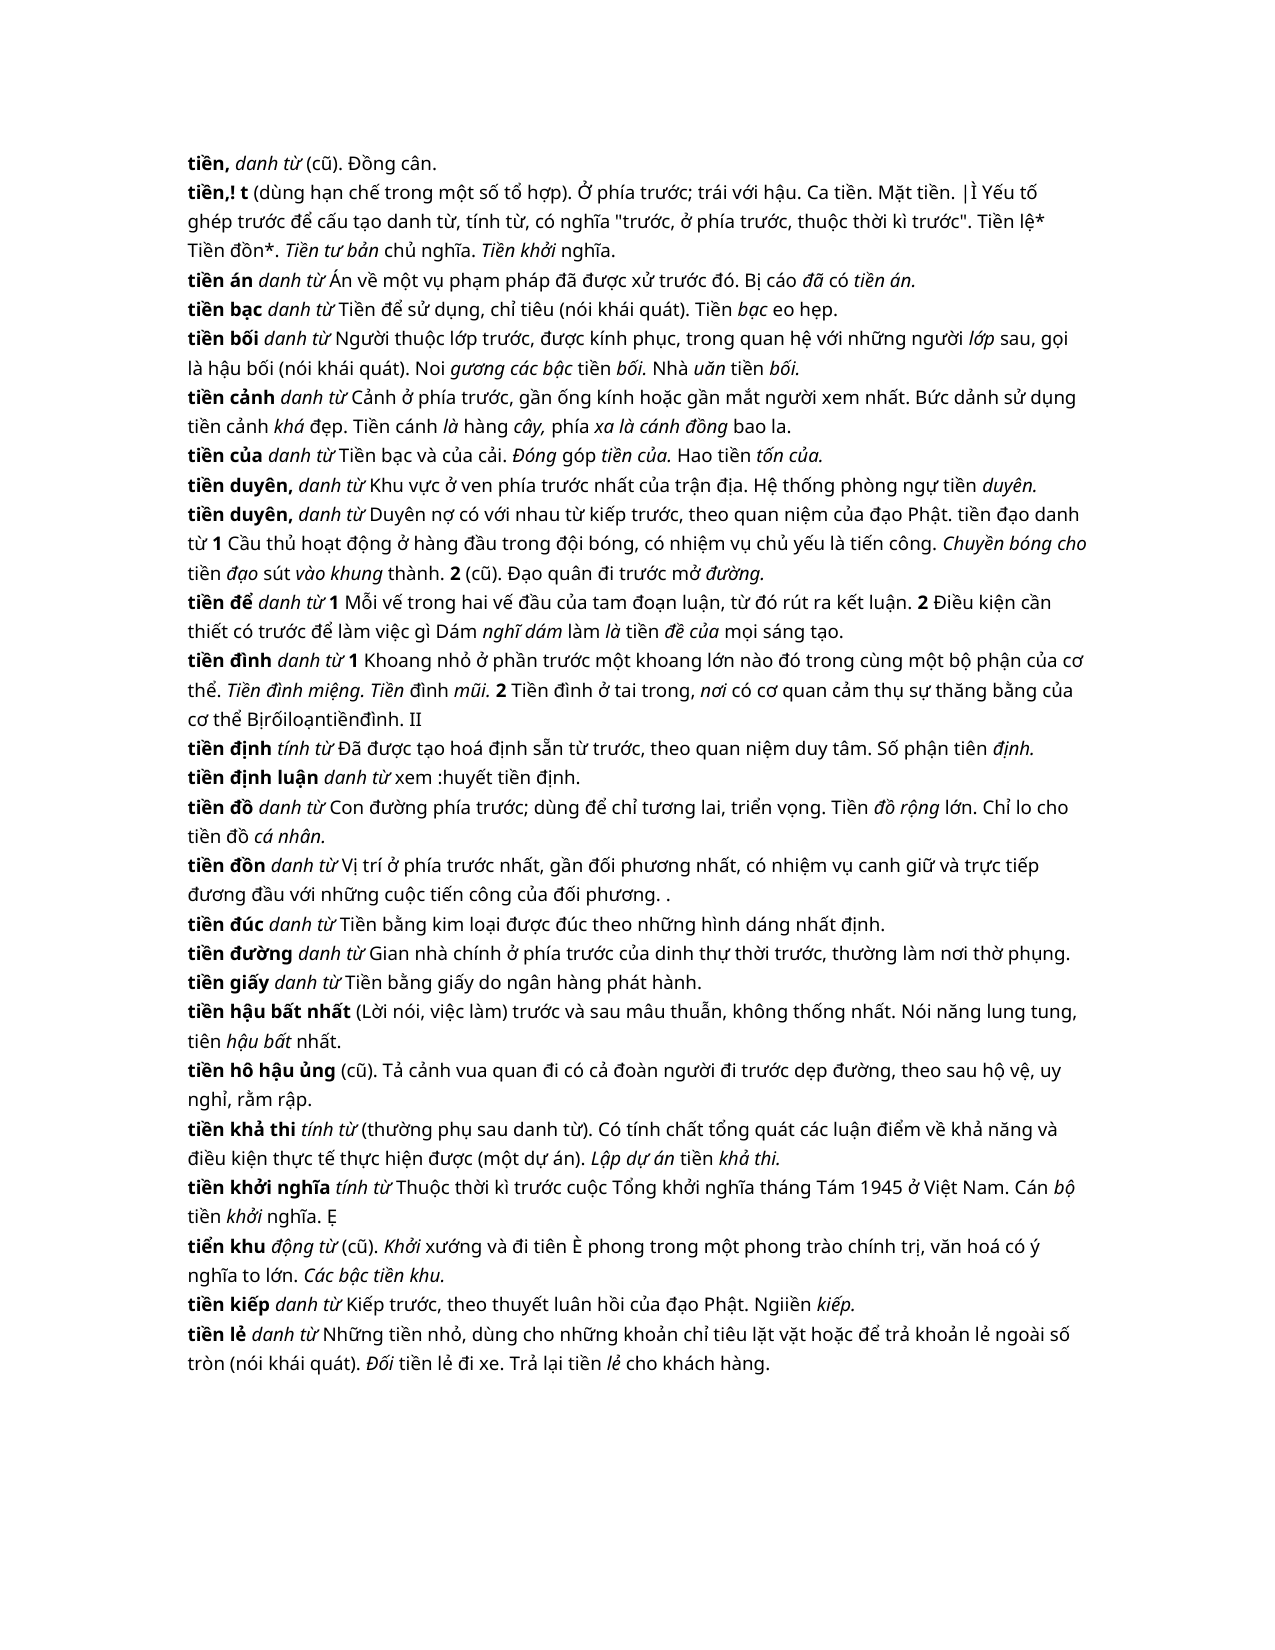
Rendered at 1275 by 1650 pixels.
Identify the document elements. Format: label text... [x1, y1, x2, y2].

text tiên cung danh từ (văn chương). Cung tiên ở. Người tiên cung (tiên). tiên để danh từ 1 Mệnh đề được thừa nhận mà không chứng minh, xem như là xuất phát điểm để xây dựng một lí thuyết toán học nào đó. Các tiên đề hình học. 2 Điều chân lí không thể chứng minh, nhưng là đơn giản, hiển nhiên, dùng làm xuất phát điểm trong một hệ thống lí luận nào đó. tiên đế danh từ Từ dùng để gọi một cách tôn kính vua đời trước, thuộc cùng một triều đại. tiên đoán động từ Đoán trước điều sẽ xảy ra. Tiên đoán sự thất bại của đế quốc xâm lược. Lời tiên đoán đã trở thành sự thật. tiên đống danh từ Người con trai nhỏ tưởng tượng trong truyện thần thoại theo hầu các vị tiên. tiên giới danh từ (ít dùng). Như tiên cảnh. tiên hiển danh từ Người có tài cao đức lớn đời trước. tiên kiến danh từ (cũ; ít dùng). Điểu thấy trước, đoán trước được, do có tầm nhìn xa. tiên liệt danh từ Người đời trước có công lớn, đã hi sinh vì nước. Noi gương các bậc tiên liệt. tiên liệu động từ Tính trước mọi khả năng để liệu cách ứng phó. Nhờ tiên liệu sáng suốt nên không bị động. tiên linh danh từ (cũ; trang trọng). Linh hồn người đã chết. tiên lượng I động từ (ít dùng). Đoán trước sự diễn biến. II danh từ Dự đoán của thầy thuốc về khả năng diễn biến của một bệnh. Vết thương bị nhiễm trùng, có tiên lượng không tốt. tiên nga danh từ (văn chương). Nàng tiên. Đẹp như tiên nga. tiên nghiệm phụ từ (hoặc tính từ). xem a priori. tiên nhân danh từ 1 (cũ; ít dùng). Những người thuộc thế hệ trước trong gia tộc (nói khái quát); tổ tiên, Thờ phụng tiên nhân. 2 (thgt). Từ dùng làm tiếng chửi; như tiên sư (nghĩa 2). tiên nho danh từ Từ nhà nho dùng thời trước để gọi tôn những học giả nho học có danh tiếng các đời trước mình, nói chung. Lời bàn của các bệc tiên nho. tiên nữ dd. (văn chương). Nàng tiên. : . tiên ông danh từ (văn chương). Ông tiên. tiên phong tính từ 1 (Đạo quân) ở vị trí đi đầu đề ra mặt trận. Quân tiên phong. 2 Ở vị trí dẫn đầu, hăng hái, tích cực nhất. Đi tiên phong trong phong trào. tiên phong đạo cốt danh từ (cũ). Cốt cách, phong thái của tiên. co U tiên quyết tính từ Cần phải có trước, được giải quyết trước thì mới có thể làm được các việckhác Điều kiệnfiên quyết II tiên sinh danh từ (cũ). 1 Từ học trò dùng để gọi tôn thầy dạy nho học thời trước. 2 (thường dùng trong tổ hợp sau từ chỉ họ). Từ dùng để gọi tôn bậc lớn tuổi có học thức và tài đức, tỏ ý kính trọng. Phan (Bội Châu) tiên sinh. Xin tiên sinh chỉ giáo. . . tiên sư danh từ 1 (cũ). Người lập ra một trường phái hoặc bày ra và dạy lại một nghề, trong quan hệ với những người theo trường phái hoặc nghề của mình ở các đời sau. Thời xưa, làm nghề gì phải thờ tiên sư nghề ấy. 2 (thông tục). Từ dùng làm tiếng chửi. Tiên sư nhà nó! c tiên sư cha (thøt.). Tiếng chửi. Tên sư cha nó! tiên thiên tính từ Đã sẵn có ngay từ trước lúc sinh ra. Những tính chất tiên thiên của con người. Câm điếc tiên thiên. tiên thiên bất túc tính từ (cũ). Ở trạng thái ngay khi sinh ra đã không được khoẻ mạnh một cách không bình thường. Đứa bétiên thiên bất túc. c tiên tiến tính từ 1 Ở vị trí hàng đầu, vượt hẳn trình độ phát triển chung. Nên sản xuất tiên tiến. Tư tưởng tiên tiếu. Đấu tranh giữa cái tiên tiến uà cái lạc hậu. 2 (dùng trong một số danh hiệu). (Người, đơn vi) đạt thành tích cao, có tác dụng lôi cuốn, thúc đẩy. Lao động tiên tiến"... . tiên tổ danh từ (ít dùng). Như rổ tiên. tiên tri động từ Biết trước được những việc sẽ ` xảy ra. Bậc tiên trí. Những điều tiên trị. tiền, danh từ 1 Vật đúc bằng kim loại hay in bằng giấy do ngân hàng phát hành, dùng làm đơn vị tiền tệ (nói khái quát). Tiền giấy*. Tiền đúc*. Ngân hàng phát hành tiền mới. 2 Số tiền cụ thể nhận hay trả. Tiền công. Tiền thưởng. Tiền thuê nhà. Thanh toán tiền. 3 Đơn vị tiền tệ cũ thời phong kiến, bằng sáu mươi đồng tiền kẽm. Một quan hai tiên. tiền, danh từ (cũ). Đồng cân. tiền,! t (dùng hạn chế trong một số tổ hợp). Ở phía trước; trái với hậu. Ca tiền. Mặt tiền. |Ì Yếu tố ghép trước để cấu tạo danh từ, tính từ, có nghĩa "trước, ở phía trước, thuộc thời kì trước". Tiền lệ* Tiền đồn*. Tiền tư bản chủ nghĩa. Tiền khởi nghĩa. tiền án danh từ Án về một vụ phạm pháp đã được xử trước đó. Bị cáo đã có tiền án. tiền bạc danh từ Tiền để sử dụng, chỉ tiêu (nói khái quát). Tiền bạc eo hẹp. tiền bối danh từ Người thuộc lớp trước, được kính phục, trong quan hệ với những người lớp sau, gọi là hậu bối (nói khái quát). Noi gương các bậc tiền bối. Nhà uăn tiền bối. tiền cảnh danh từ Cảnh ở phía trước, gần ống kính hoặc gần mắt người xem nhất. Bức dảnh sử dụng tiền cảnh khá đẹp. Tiền cánh là hàng cây, phía xa là cánh đồng bao la. tiền của danh từ Tiền bạc và của cải. Đóng góp tiền của. Hao tiền tốn của. tiền duyên, danh từ Khu vực ở ven phía trước nhất của trận địa. Hệ thống phòng ngự tiền duyên. tiền duyên, danh từ Duyên nợ có với nhau từ kiếp trước, theo quan niệm của đạo Phật. tiền đạo danh từ 1 Cầu thủ hoạt động ở hàng đầu trong đội bóng, có nhiệm vụ chủ yếu là tiến công. Chuyền bóng cho tiền đạo sút vào khung thành. 2 (cũ). Đạo quân đi trước mở đường. tiền để danh từ 1 Mỗi vế trong hai vế đầu của tam đoạn luận, từ đó rút ra kết luận. 2 Điều kiện cần thiết có trước để làm việc gì Dám nghĩ dám làm là tiền đề của mọi sáng tạo. tiền đình danh từ 1 Khoang nhỏ ở phần trước một khoang lớn nào đó trong cùng một bộ phận của cơ thể. Tiền đình miệng. Tiền đình mũi. 2 Tiền đình ở tai trong, nơi có cơ quan cảm thụ sự thăng bằng của cơ thể Bịrốiloạntiềnđình. II tiền định tính từ Đã được tạo hoá định sẵn từ trước, theo quan niệm duy tâm. Số phận tiên định. tiền định luận danh từ xem :huyết tiền định. tiền đồ danh từ Con đường phía trước; dùng để chỉ tương lai, triển vọng. Tiền đồ rộng lớn. Chỉ lo cho tiền đồ cá nhân. tiền đồn danh từ Vị trí ở phía trước nhất, gần đối phương nhất, có nhiệm vụ canh giữ và trực tiếp đương đầu với những cuộc tiến công của đối phương. . tiền đúc danh từ Tiền bằng kim loại được đúc theo những hình dáng nhất định. tiền đường danh từ Gian nhà chính ở phía trước của dinh thự thời trước, thường làm nơi thờ phụng. tiền giấy danh từ Tiền bằng giấy do ngân hàng phát hành. tiền hậu bất nhất (Lời nói, việc làm) trước và sau mâu thuẫn, không thống nhất. Nói năng lung tung, tiên hậu bất nhất. tiền hô hậu ủng (cũ). Tả cảnh vua quan đi có cả đoàn người đi trước dẹp đường, theo sau hộ vệ, uy nghỉ, rằm rập. tiền khả thi tính từ (thường phụ sau danh từ). Có tính chất tổng quát các luận điểm về khả năng và điều kiện thực tế thực hiện được (một dự án). Lập dự án tiền khả thi. tiền khởi nghĩa tính từ Thuộc thời kì trước cuộc Tổng khởi nghĩa tháng Tám 1945 ở Việt Nam. Cán bộ tiền khởi nghĩa. Ẹ tiển khu động từ (cũ). Khởi xướng và đi tiên È phong trong một phong trào chính trị, văn hoá có ý nghĩa to lớn. Các bậc tiền khu. tiền kiếp danh từ Kiếp trước, theo thuyết luân hồi của đạo Phật. Ngiiền kiếp. tiền lẻ danh từ Những tiền nhỏ, dùng cho những khoản chỉ tiêu lặt vặt hoặc để trả khoản lẻ ngoài số tròn (nói khái quát). Đối tiền lẻ đi xe. Trả lại tiền lẻ cho khách hàng. [187, 150, 1087, 1376]
